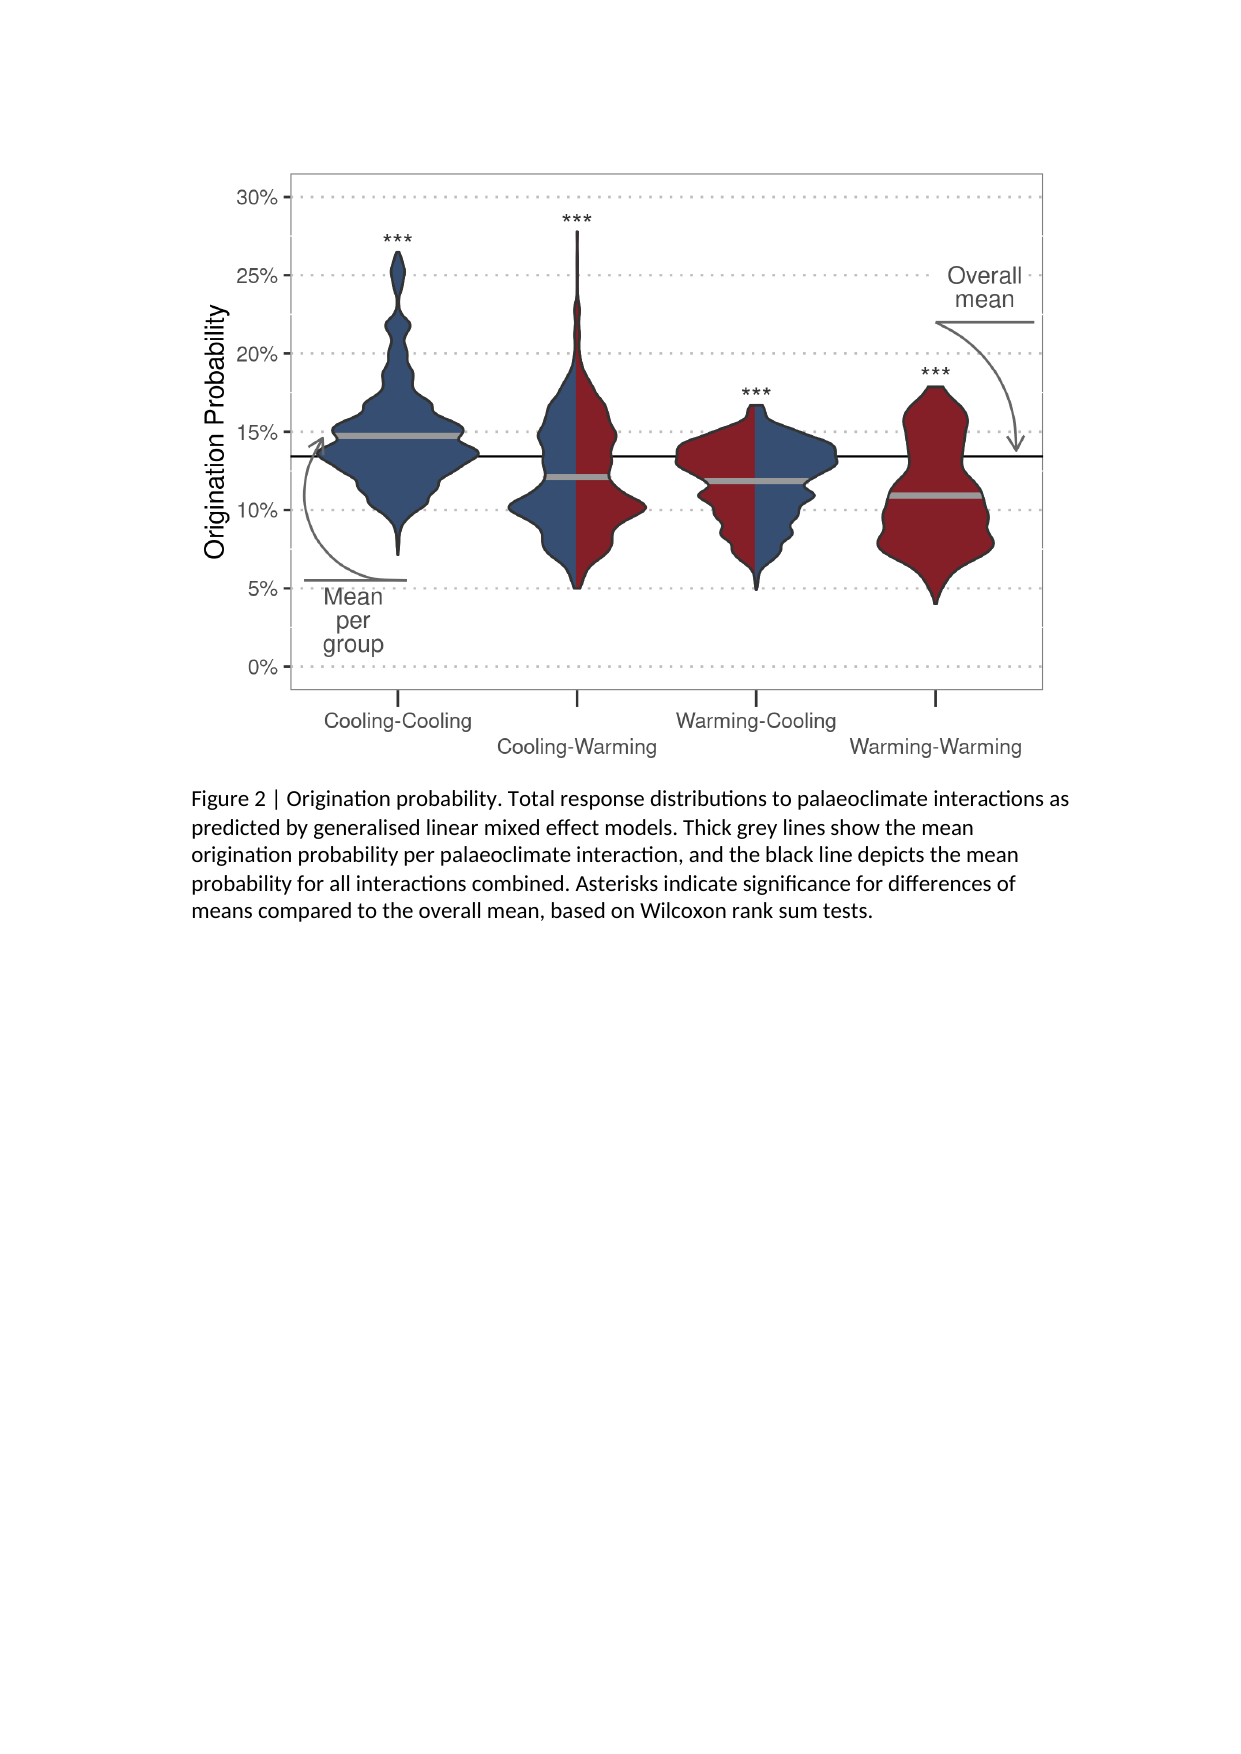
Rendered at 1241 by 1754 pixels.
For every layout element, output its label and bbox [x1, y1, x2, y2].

picture [191, 160, 1056, 772]
